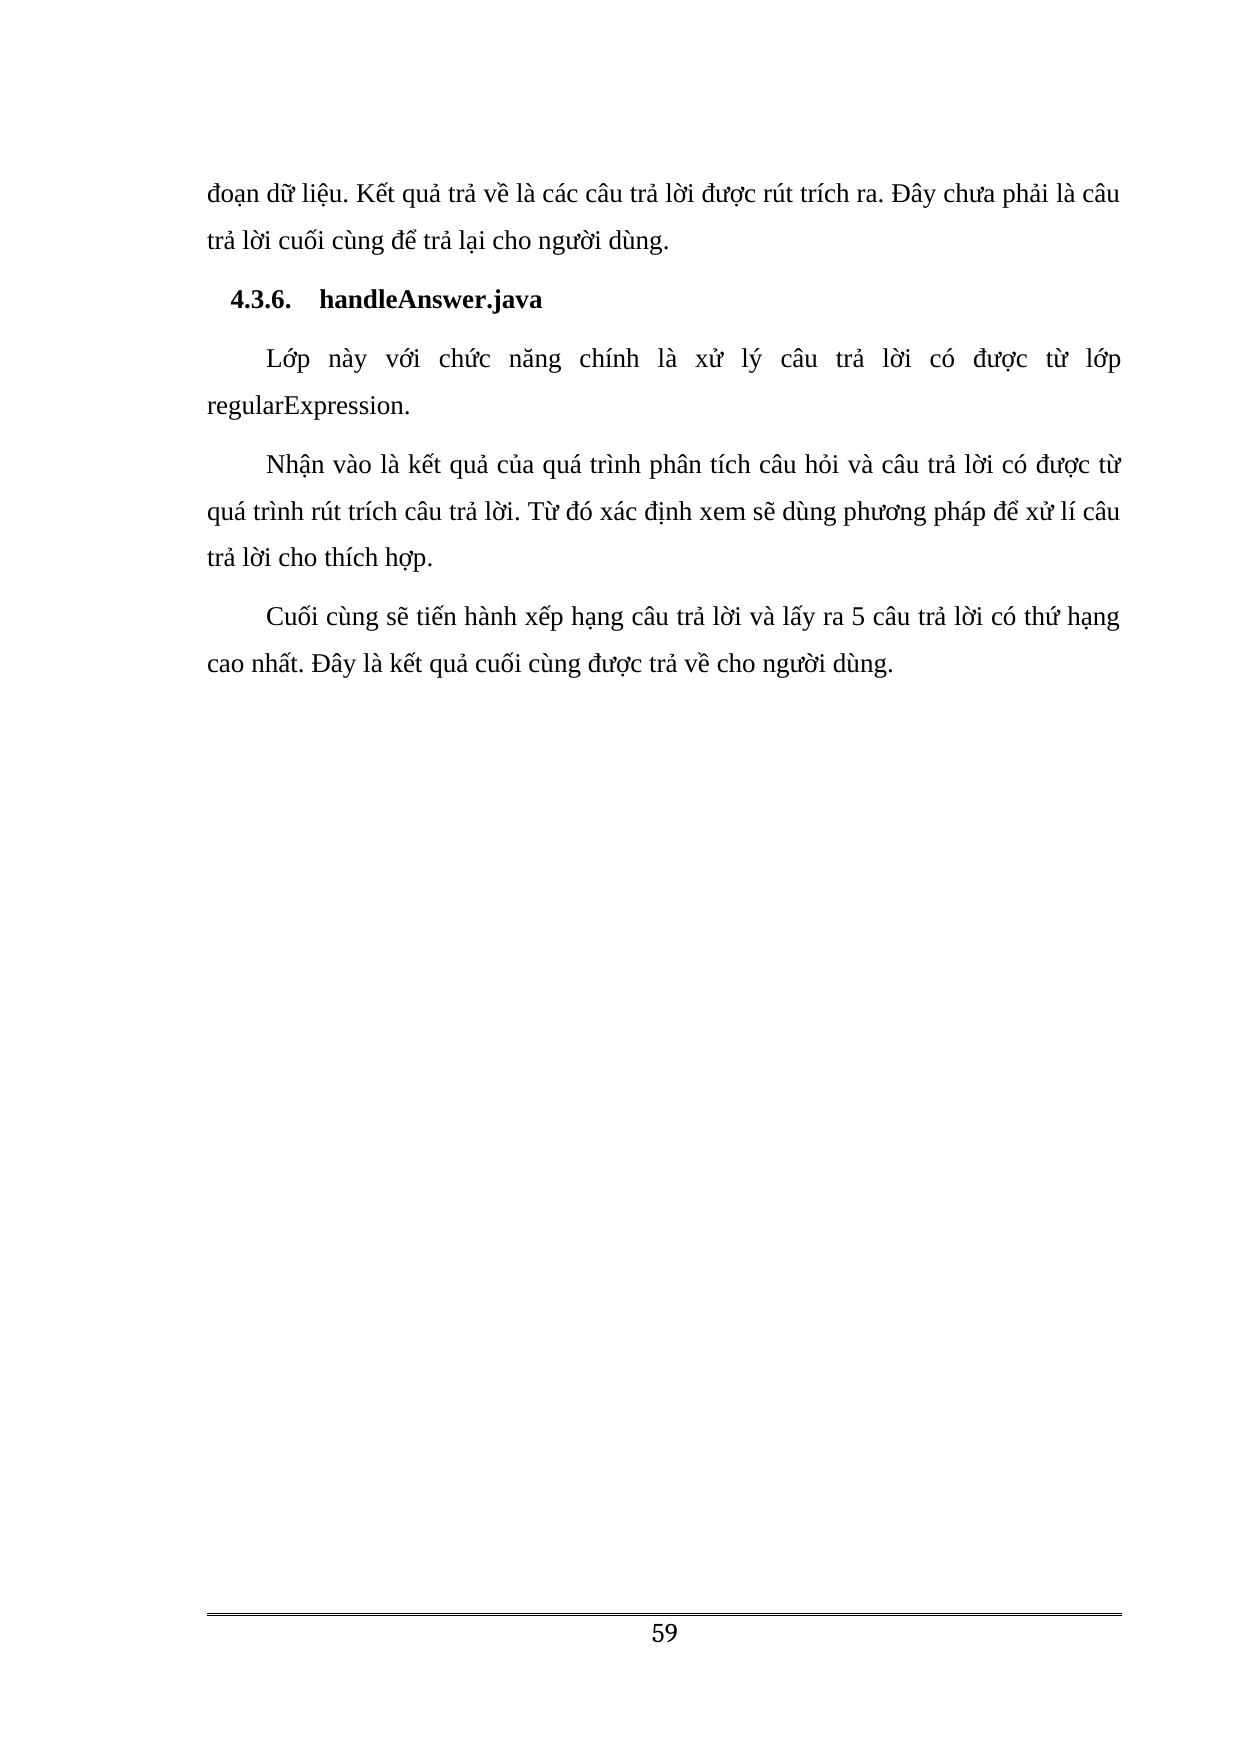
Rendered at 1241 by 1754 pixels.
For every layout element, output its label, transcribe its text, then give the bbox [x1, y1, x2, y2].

text Nhận vào là kết quả của quá trình phân tích câu hỏi và câu trả lời có được từ quá trình rút trích câu trả lời. Từ đó xác định xem sẽ dùng phương pháp để xử lí câu trả lời cho thích hợp. [207, 448, 1122, 572]
text Cuối cùng sẽ tiến hành xếp hạng câu trả lời và lấy ra 5 câu trả lời có thứ hạng cao nhất. Đây là kết quả cuối cùng được trả về cho người dùng. [207, 601, 1122, 678]
subtitle handleAnswer.java [230, 283, 1122, 314]
text Lớp này với chức năng chính là xử lý câu trả lời có được từ lớp regularExpression. [207, 342, 1122, 420]
